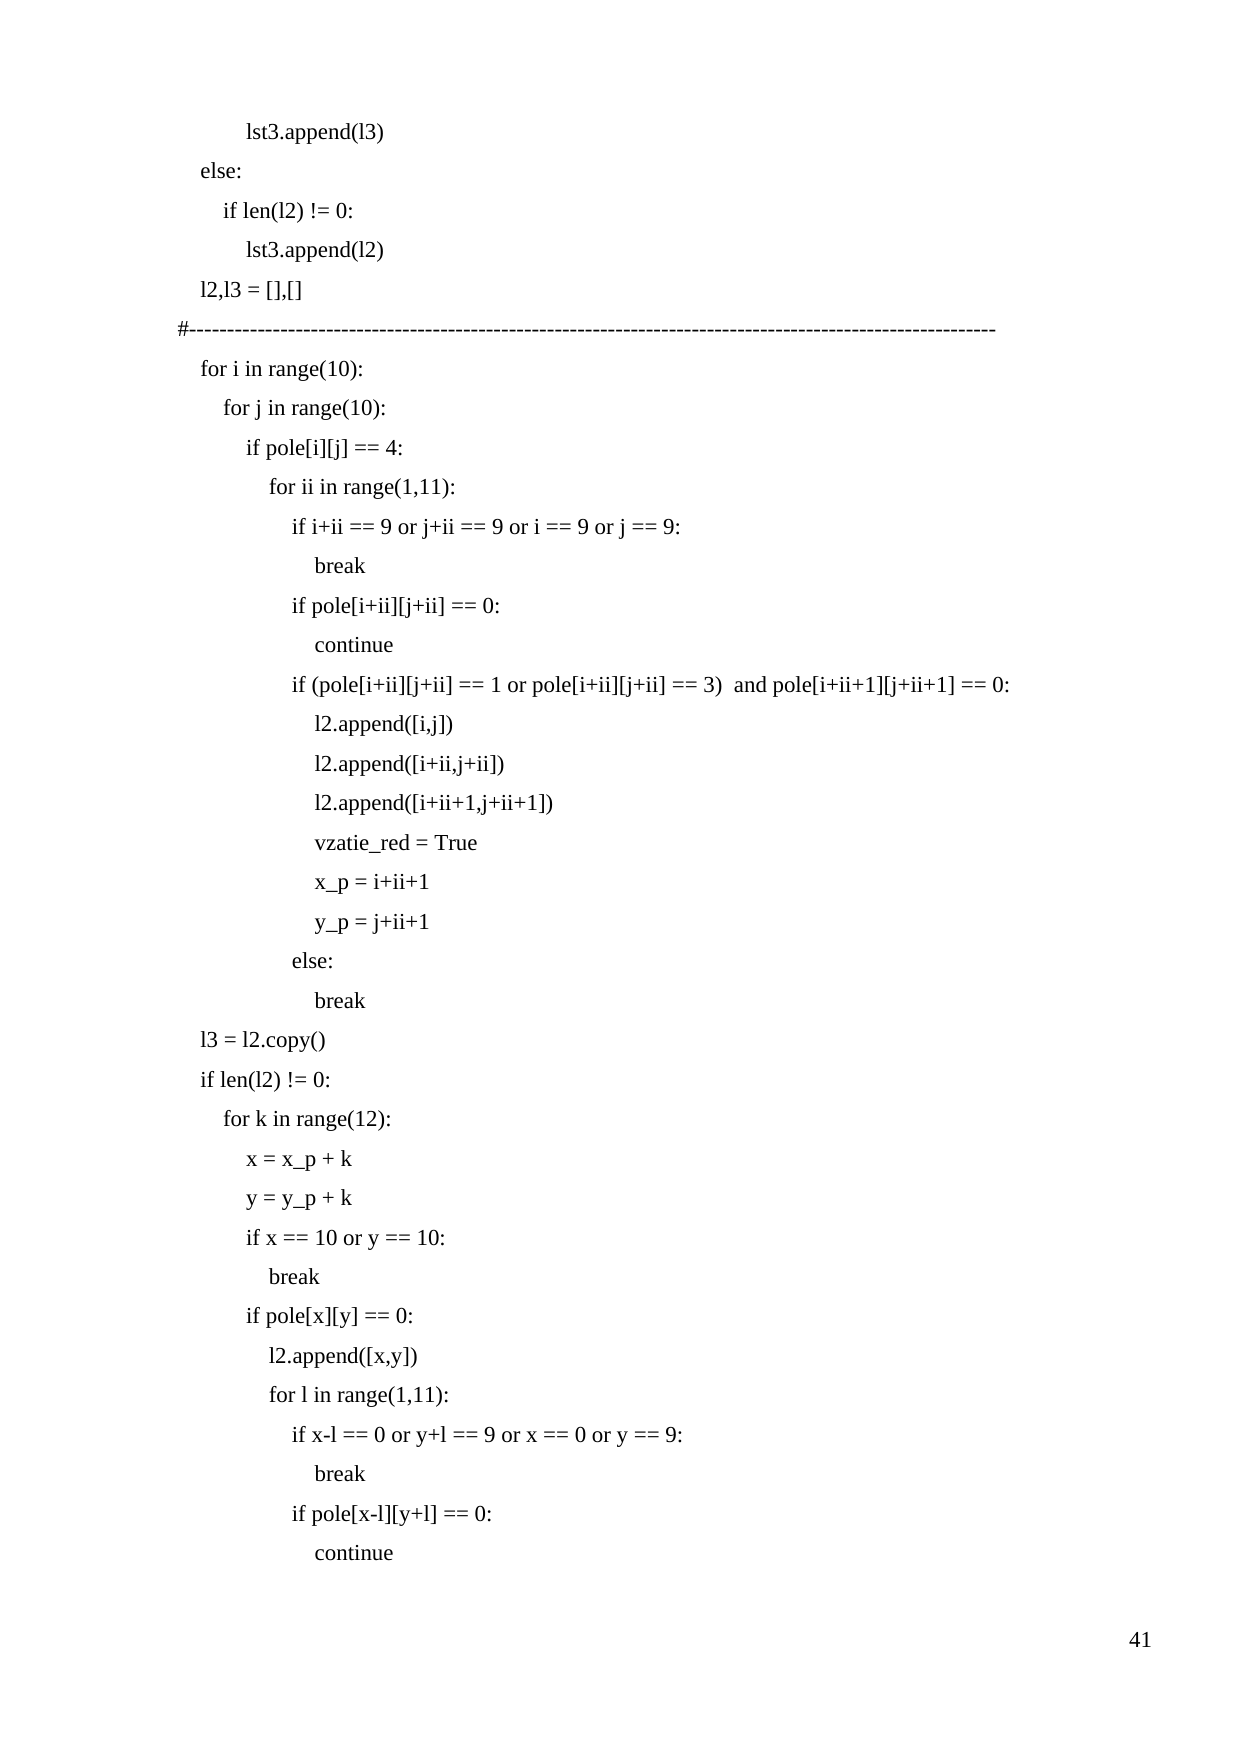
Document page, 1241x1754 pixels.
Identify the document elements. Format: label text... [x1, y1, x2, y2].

text x_p = i+ii+1 [177, 868, 1152, 894]
text for l in range(1,11): [177, 1381, 1152, 1408]
text for k in range(12): [177, 1105, 1152, 1131]
text for i in range(10): [177, 355, 1152, 381]
text y_p = j+ii+1 [177, 908, 1152, 934]
text if pole[i+ii][j+ii] == 0: [177, 592, 1152, 618]
text break [177, 552, 1152, 579]
text l2,l3 = [],[] [177, 276, 1152, 302]
text else: [177, 158, 1152, 184]
text continue [177, 631, 1152, 658]
text if x-l == 0 or y+l == 9 or x == 0 or y == 9: [177, 1421, 1152, 1447]
text if pole[x][y] == 0: [177, 1302, 1152, 1329]
text vzatie_red = True [177, 829, 1152, 855]
text for j in range(10): [177, 394, 1152, 421]
text lst3.append(l2) [177, 237, 1152, 263]
text l2.append([i+ii+1,j+ii+1]) [177, 789, 1152, 816]
text break [177, 1460, 1152, 1487]
text else: [177, 947, 1152, 973]
text if len(l2) != 0: [177, 197, 1152, 223]
text l2.append([i+ii,j+ii]) [177, 750, 1152, 776]
text lst3.append(l3) [177, 118, 1152, 144]
text if pole[i][j] == 4: [177, 434, 1152, 460]
text if pole[x-l][y+l] == 0: [177, 1500, 1152, 1526]
text break [177, 987, 1152, 1013]
text l2.append([x,y]) [177, 1342, 1152, 1368]
text l3 = l2.copy() [177, 1026, 1152, 1052]
text break [177, 1263, 1152, 1289]
text x = x_p + k [177, 1144, 1152, 1171]
text y = y_p + k [177, 1184, 1152, 1210]
text for ii in range(1,11): [177, 473, 1152, 500]
text if (pole[i+ii][j+ii] == 1 or pole[i+ii][j+ii] == 3) and pole[i+ii+1][j+ii+1] == 0: [177, 671, 1152, 697]
text if x == 10 or y == 10: [177, 1223, 1152, 1250]
text continue [177, 1539, 1152, 1566]
text if len(l2) != 0: [177, 1066, 1152, 1092]
text if i+ii == 9 or j+ii == 9 or i == 9 or j == 9: [177, 513, 1152, 539]
text l2.append([i,j]) [177, 710, 1152, 737]
text #---------------------------------------------------------------------------------------------------------- [177, 316, 1152, 342]
